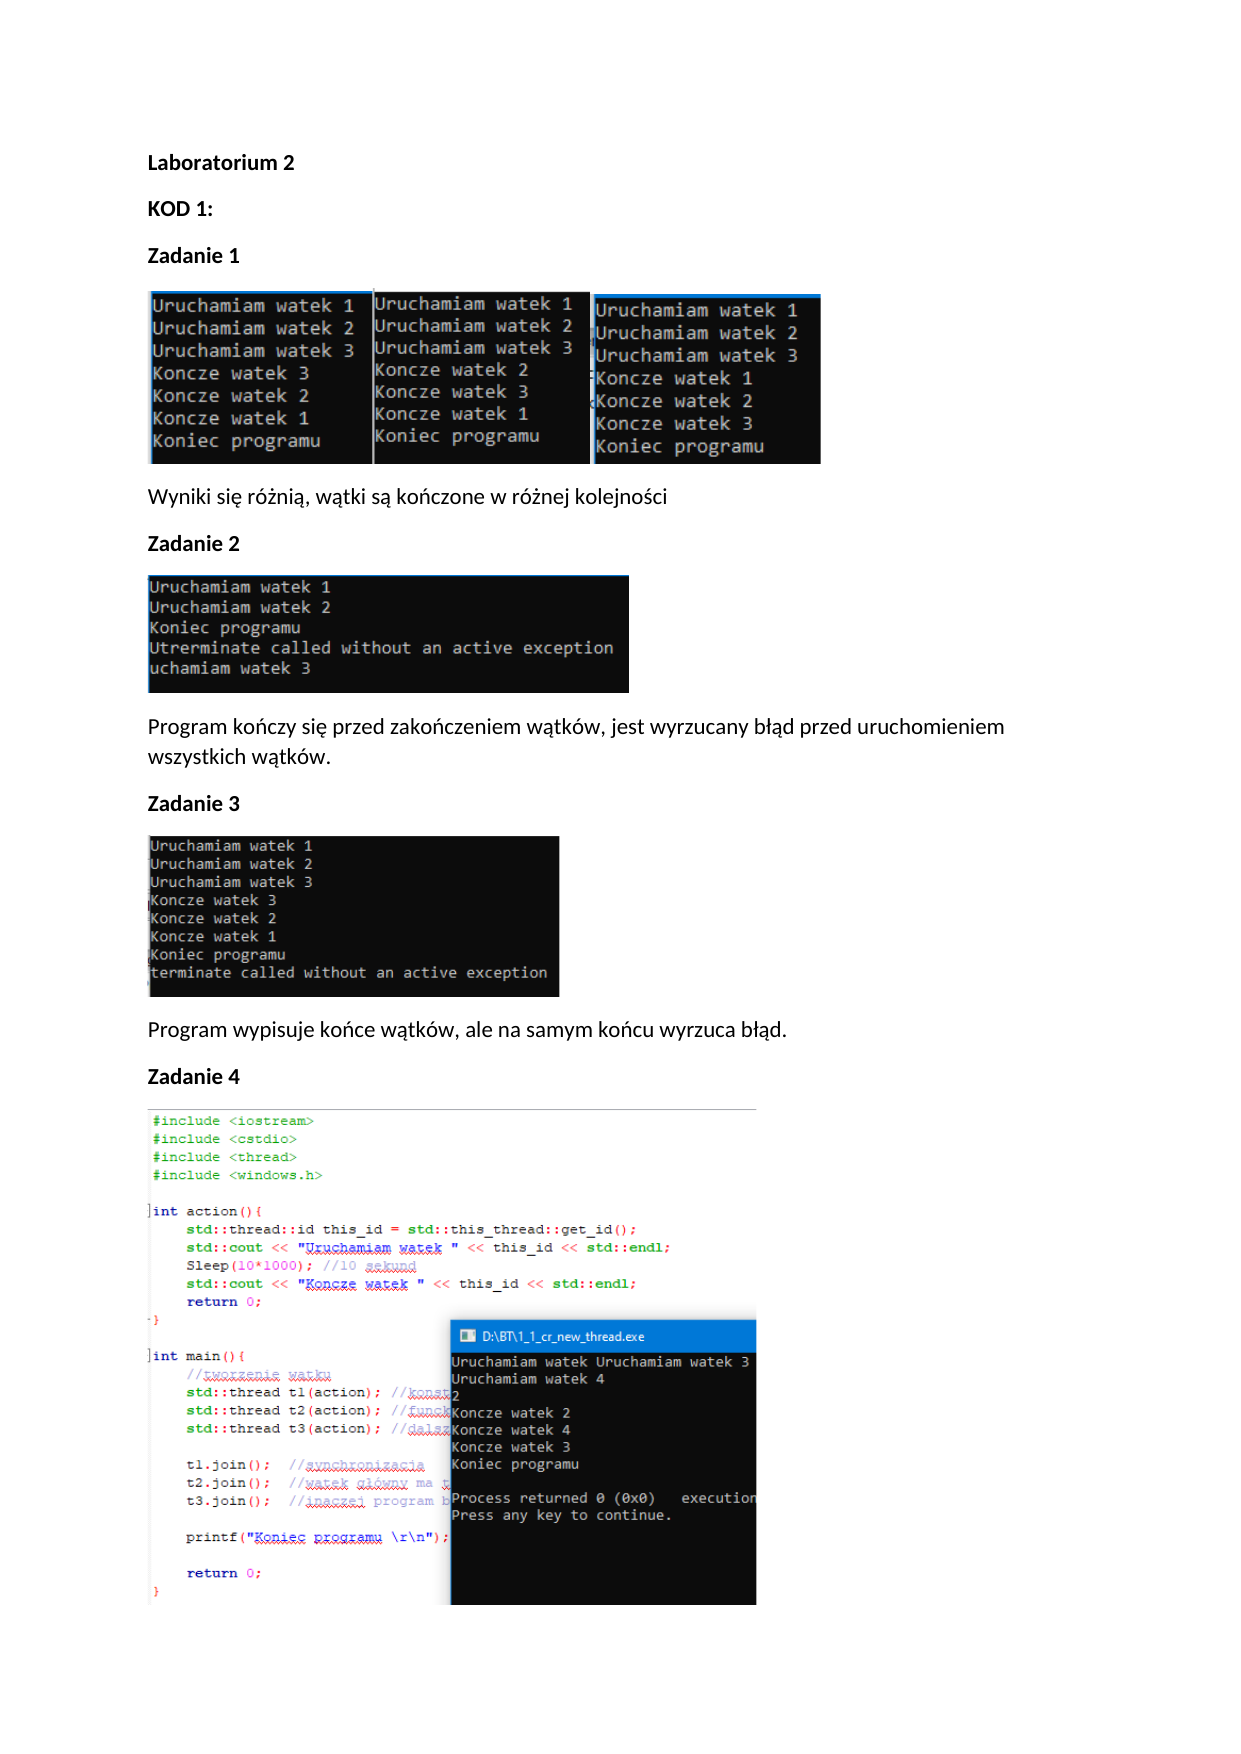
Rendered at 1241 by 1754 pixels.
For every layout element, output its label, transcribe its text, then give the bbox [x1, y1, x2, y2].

text KOD 1: [148, 194, 1093, 222]
picture [147, 1109, 757, 1605]
text Zadanie 2 [148, 529, 1093, 557]
text Zadanie 3 [148, 789, 1093, 817]
text Zadanie 4 [148, 1062, 1093, 1091]
text Wyniki się różnią, wątki są kończone w różnej kolejności [148, 482, 1093, 510]
picture [147, 288, 821, 464]
text Zadanie 1 [148, 241, 1093, 269]
text Laboratorium 2 [148, 148, 1093, 176]
text Program kończy się przed zakończeniem wątków, jest wyrzucany błąd przed uruchomieniem wszystkich wątków. [148, 712, 1093, 770]
picture [147, 835, 560, 997]
text Program wypisuje końce wątków, ale na samym końcu wyrzuca błąd. [148, 1016, 1093, 1044]
picture [147, 575, 629, 693]
